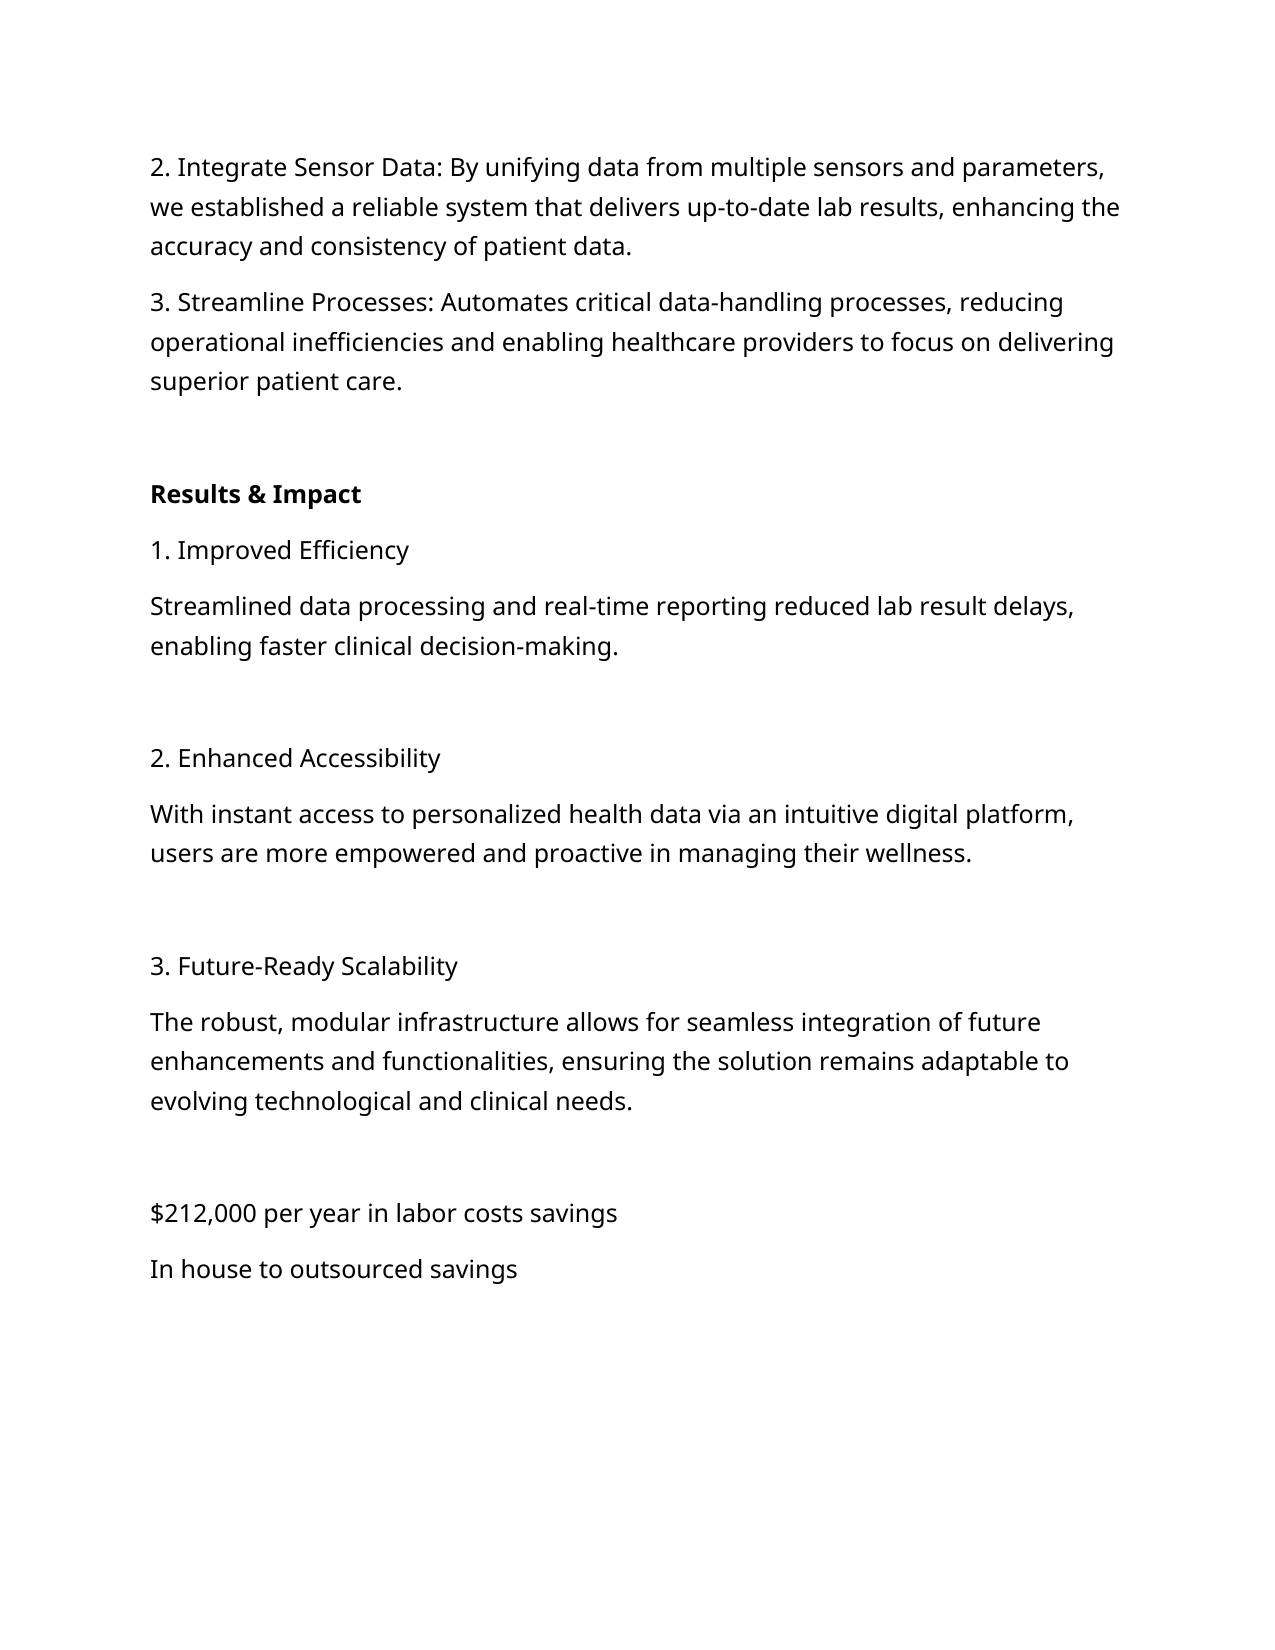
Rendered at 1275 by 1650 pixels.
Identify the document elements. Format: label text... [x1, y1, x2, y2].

text 3. Streamline Processes: Automates critical data-handling processes, reducing operational inefficiencies and enabling healthcare providers to focus on delivering superior patient care. [150, 285, 1125, 398]
text Results & Impact [150, 476, 1125, 510]
text With instant access to personalized health data via an intuitive digital platform, users are more empowered and proactive in managing their wellness. [150, 797, 1125, 870]
text In house to outsourced savings [150, 1252, 1125, 1286]
text $212,000 per year in labor costs savings [150, 1196, 1125, 1230]
text The robust, modular infrastructure allows for seamless integration of future enhancements and functionalities, ensuring the solution remains adaptable to evolving technological and clinical needs. [150, 1004, 1125, 1117]
text 2. Integrate Sensor Data: By unifying data from multiple sensors and parameters, we established a reliable system that delivers up-to-date lab results, enhancing the accuracy and consistency of patient data. [150, 150, 1125, 263]
text 1. Improved Efficiency [150, 532, 1125, 567]
text 3. Future-Ready Scalability [150, 948, 1125, 982]
text Streamlined data processing and real-time reporting reduced lab result delays, enabling faster clinical decision-making. [150, 589, 1125, 662]
text 2. Enhanced Accessibility [150, 740, 1125, 774]
